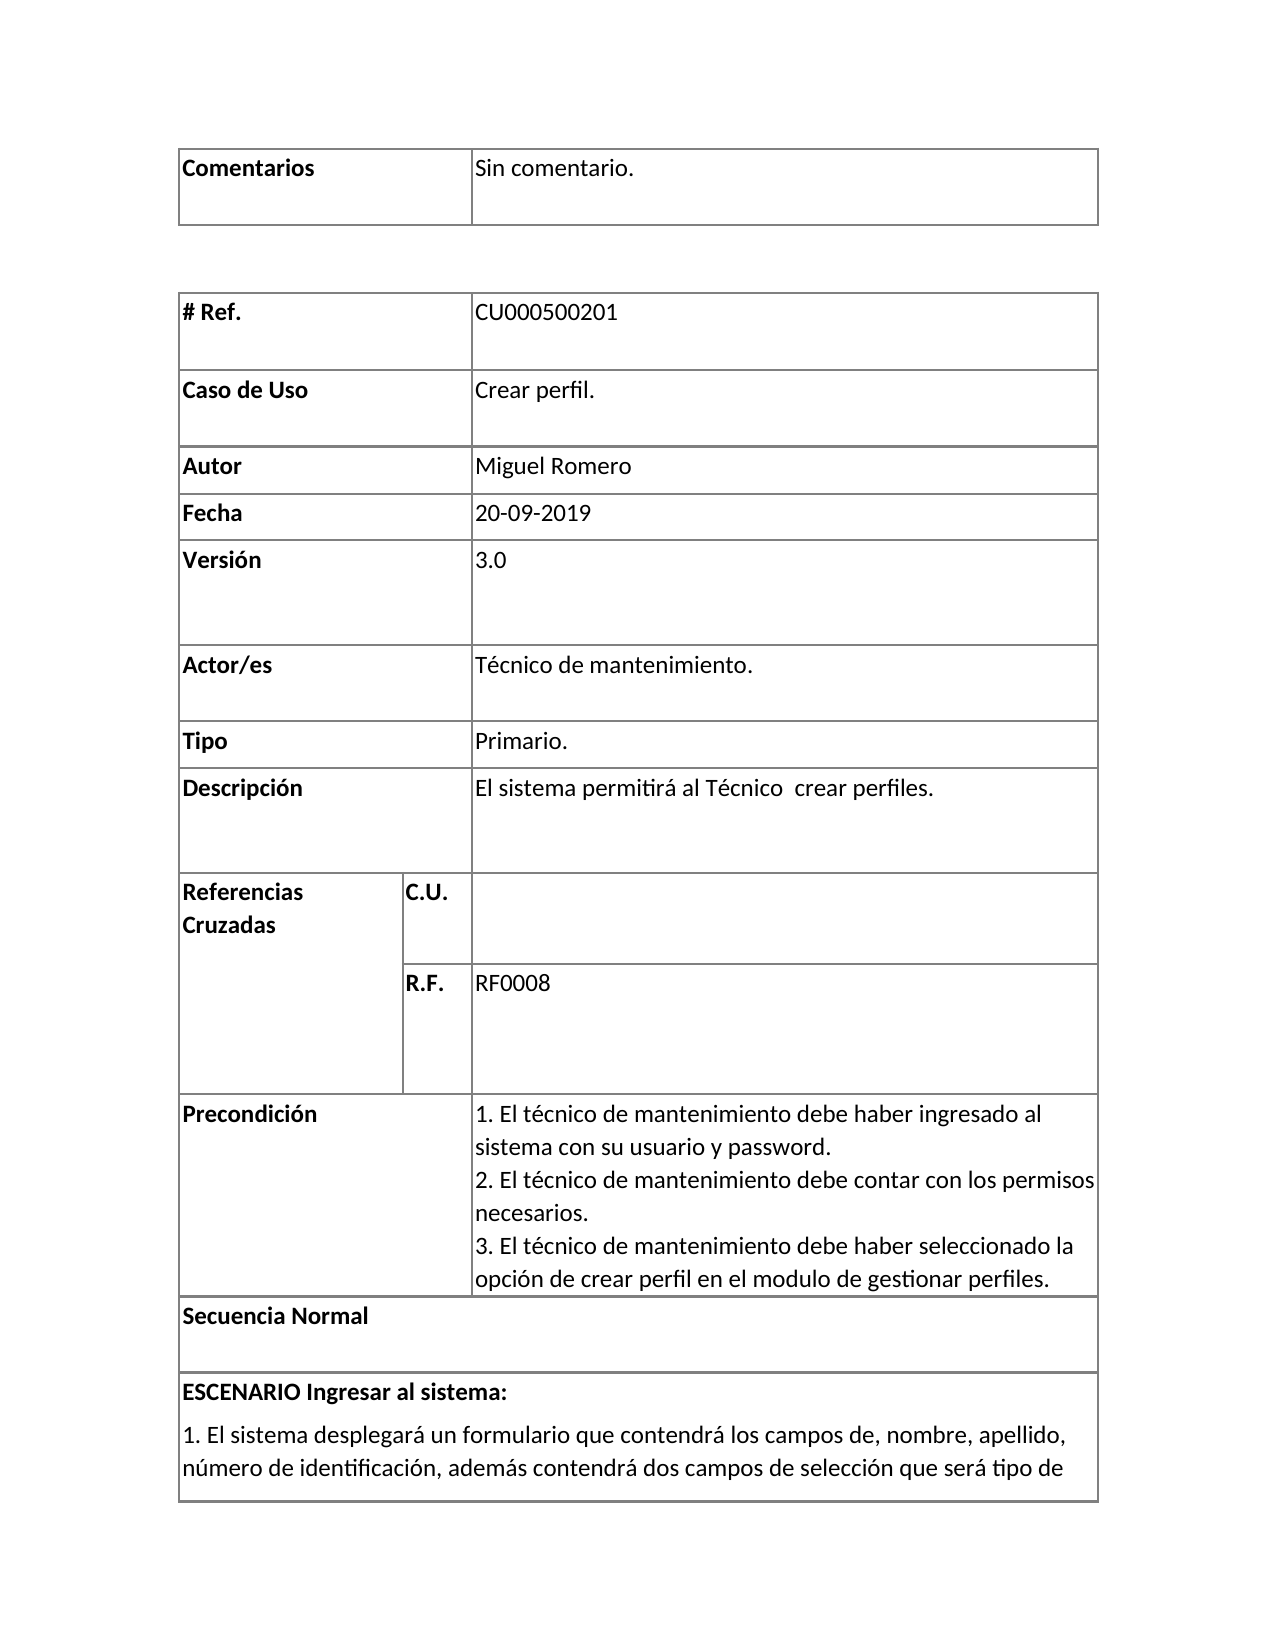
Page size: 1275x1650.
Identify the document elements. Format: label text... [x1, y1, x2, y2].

table_cell Referencias Cruzadas [180, 874, 402, 1093]
table_cell 1. El técnico de mantenimiento debe haber ingresado al sistema con su usuario y password. 2. El técnico de mantenimiento debe contar con los permisos necesarios. 3. El técnico de mantenimiento debe haber seleccionado la opción de crear perfil en el modulo de gestionar perfiles. [473, 1095, 1097, 1295]
table_cell Tipo [180, 722, 471, 767]
table_cell Versión [180, 541, 471, 644]
table_cell C.U. [404, 874, 471, 962]
table_cell RF0008 [473, 965, 1097, 1093]
table_cell El sistema permitirá al Técnico crear perfiles. [473, 769, 1097, 872]
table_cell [180, 1374, 1097, 1500]
table_cell Actor/es [180, 646, 471, 720]
table_cell [473, 874, 1097, 962]
table_cell Descripción [180, 769, 471, 872]
table_cell Caso de Uso [180, 371, 471, 445]
table_cell Sin comentario. [473, 150, 1097, 224]
table_cell Miguel Romero [473, 448, 1097, 492]
table_cell 20-09-2019 [473, 495, 1097, 539]
table_header CU000500201 [473, 294, 1097, 369]
table_cell 3.0 [473, 541, 1097, 644]
table_cell Autor [180, 448, 471, 492]
table_cell Primario. [473, 722, 1097, 767]
table_cell Comentarios [180, 150, 471, 224]
table_header # Ref. [180, 294, 471, 369]
table_cell Precondición [180, 1095, 471, 1295]
table_cell Crear perfil. [473, 371, 1097, 445]
table_cell Técnico de mantenimiento. [473, 646, 1097, 720]
table_cell R.F. [404, 965, 471, 1093]
table_cell Fecha [180, 495, 471, 539]
table_cell Secuencia Normal [180, 1298, 1097, 1371]
